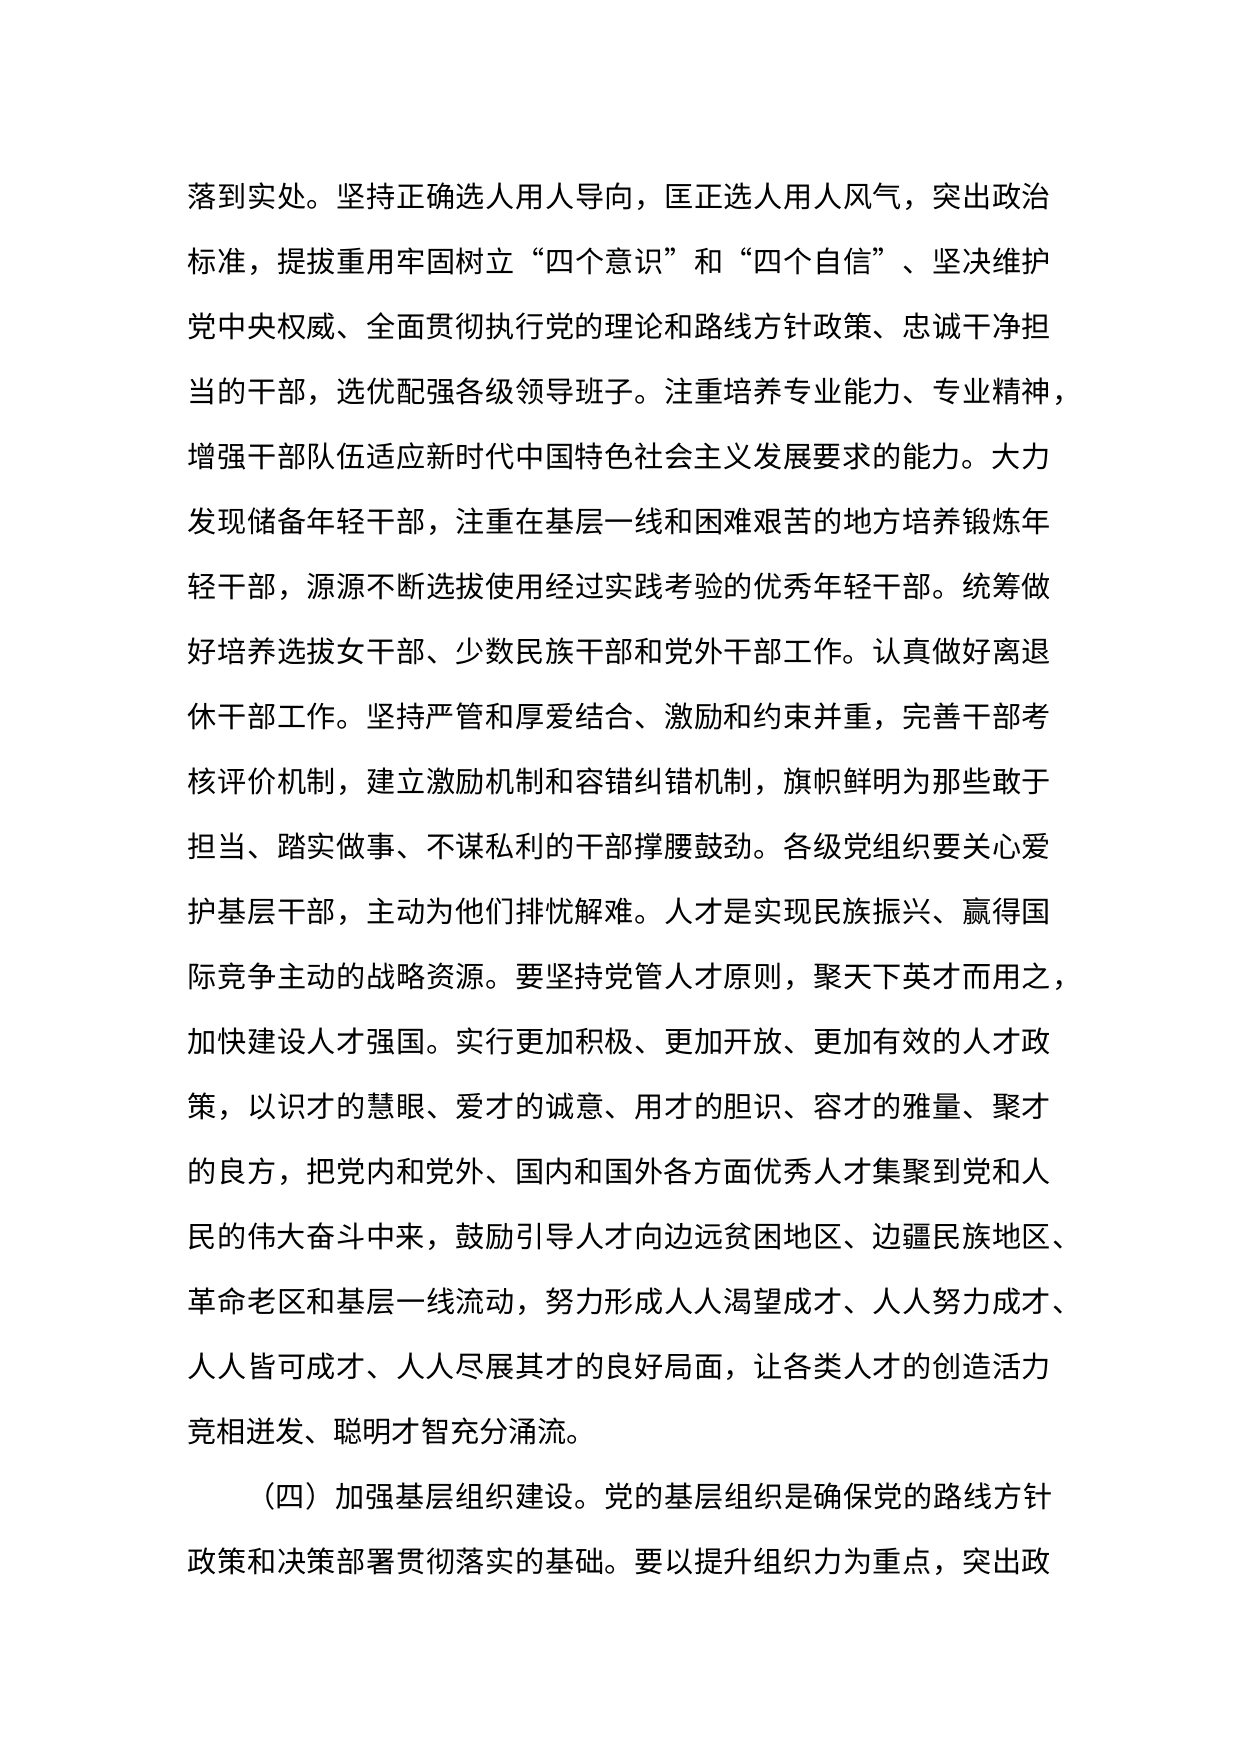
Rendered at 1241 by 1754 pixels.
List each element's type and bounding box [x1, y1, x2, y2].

text [187, 1462, 1053, 1592]
text [187, 162, 1053, 1462]
